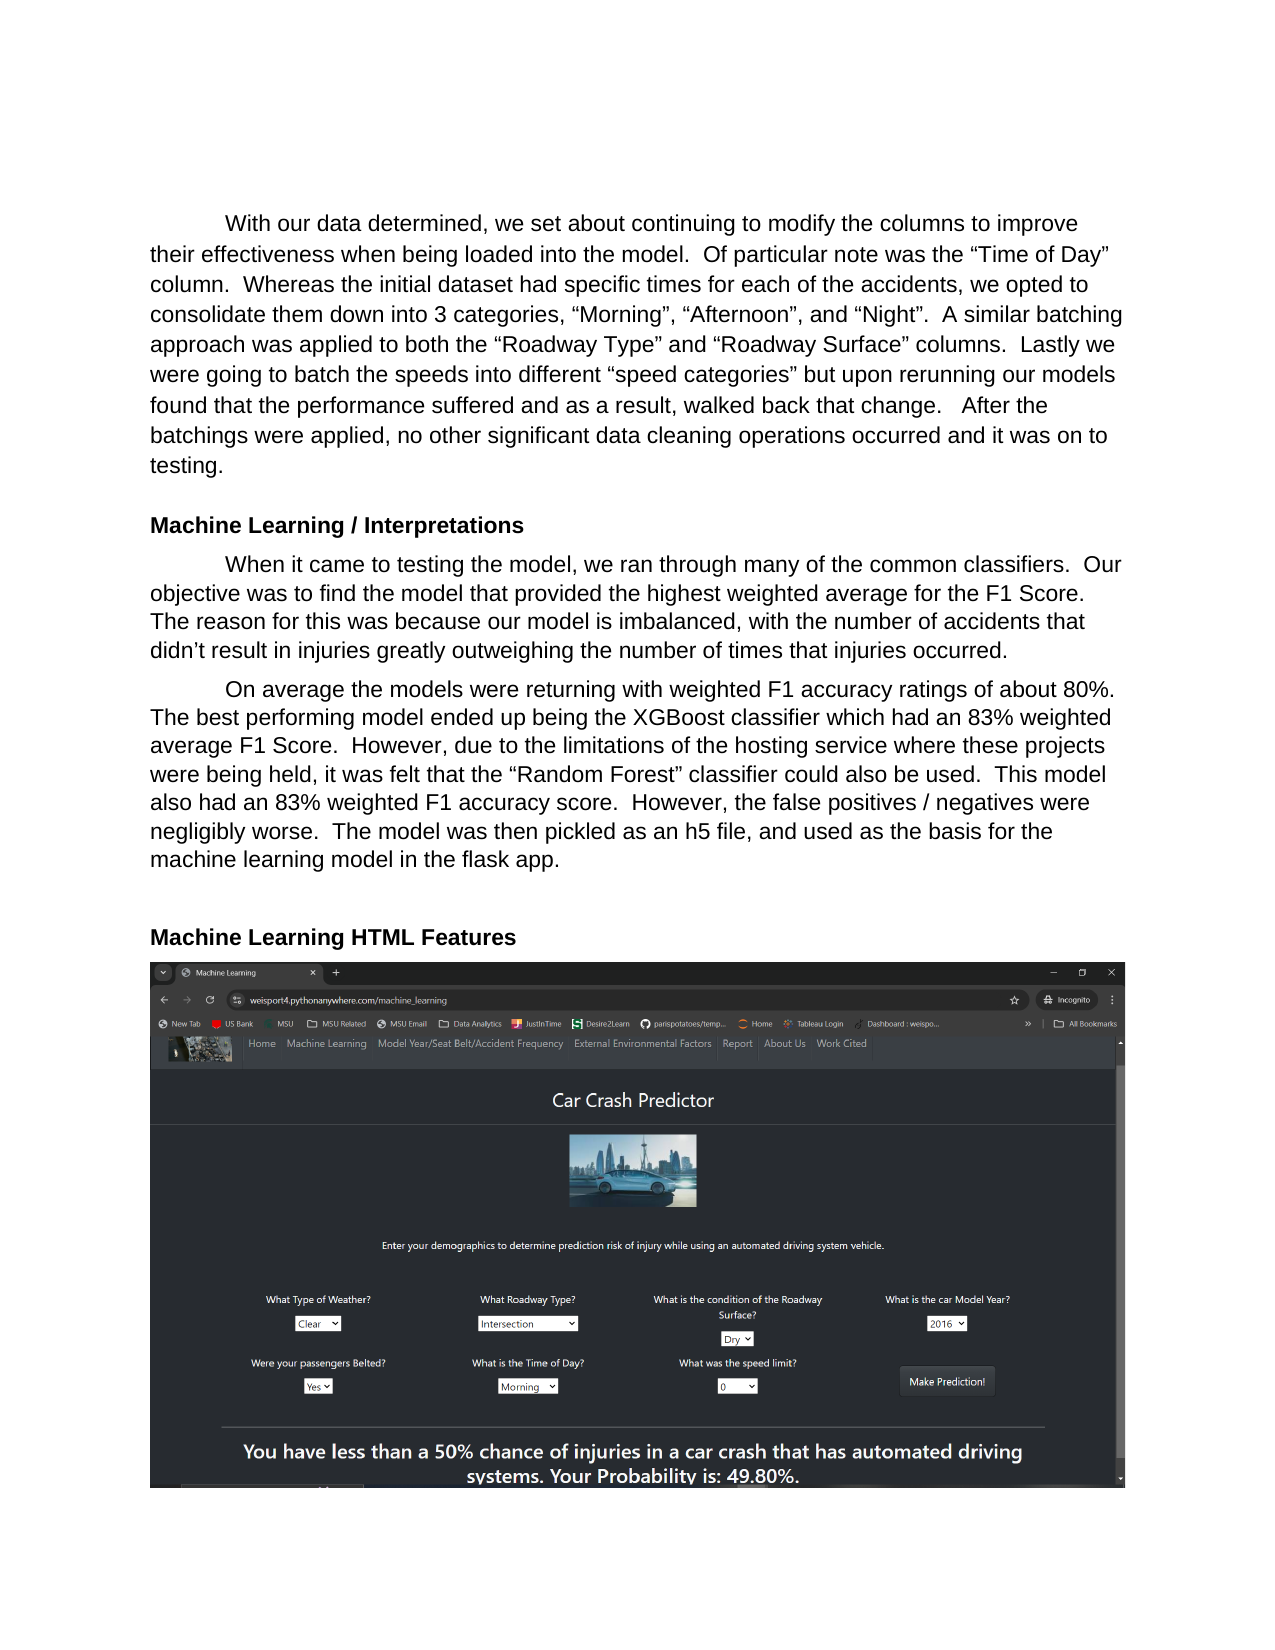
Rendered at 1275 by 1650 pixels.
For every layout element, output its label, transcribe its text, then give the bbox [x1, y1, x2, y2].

text When it came to testing the model, we ran through many of the common classifiers. Our objective was to find the model that provided the highest weighted average for the F1 Score. The reason for this was because our model is imbalanced, with the number of accidents that didn’t result in injuries greatly outweighing the number of times that injuries occurred. [150, 551, 1125, 663]
text Machine Learning HTML Features [150, 924, 1125, 950]
text On average the models were returning with weighted F1 accuracy ratings of about 80%. The best performing model ended up being the XGBoost classifier which had an 83% weighted average F1 Score. However, due to the limitations of the hosting service where these projects were being held, it was felt that the “Random Forest” classifier could also be used. This model also had an 83% weighted F1 accuracy score. However, the false positives / negatives were negligibly worse. The model was then pickled as an h5 file, and used as the basis for the machine learning model in the flask app. [150, 676, 1125, 872]
picture [150, 962, 1125, 1488]
text Machine Learning / Interpretations [150, 512, 1125, 539]
text With our data determined, we set about continuing to modify the columns to improve their effectiveness when being loaded into the model. Of particular note was the “Time of Day” column. Whereas the initial dataset had specific times for each of the accidents, we opted to consolidate them down into 3 categories, “Morning”, “Afternoon”, and “Night”. A similar batching approach was applied to both the “Roadway Type” and “Roadway Surface” columns. Lastly we were going to batch the speeds into different “speed categories” but upon rerunning our models found that the performance suffered and as a result, walked back that change. After the batchings were applied, no other significant data cleaning operations occurred and it was on to testing. [150, 210, 1125, 478]
